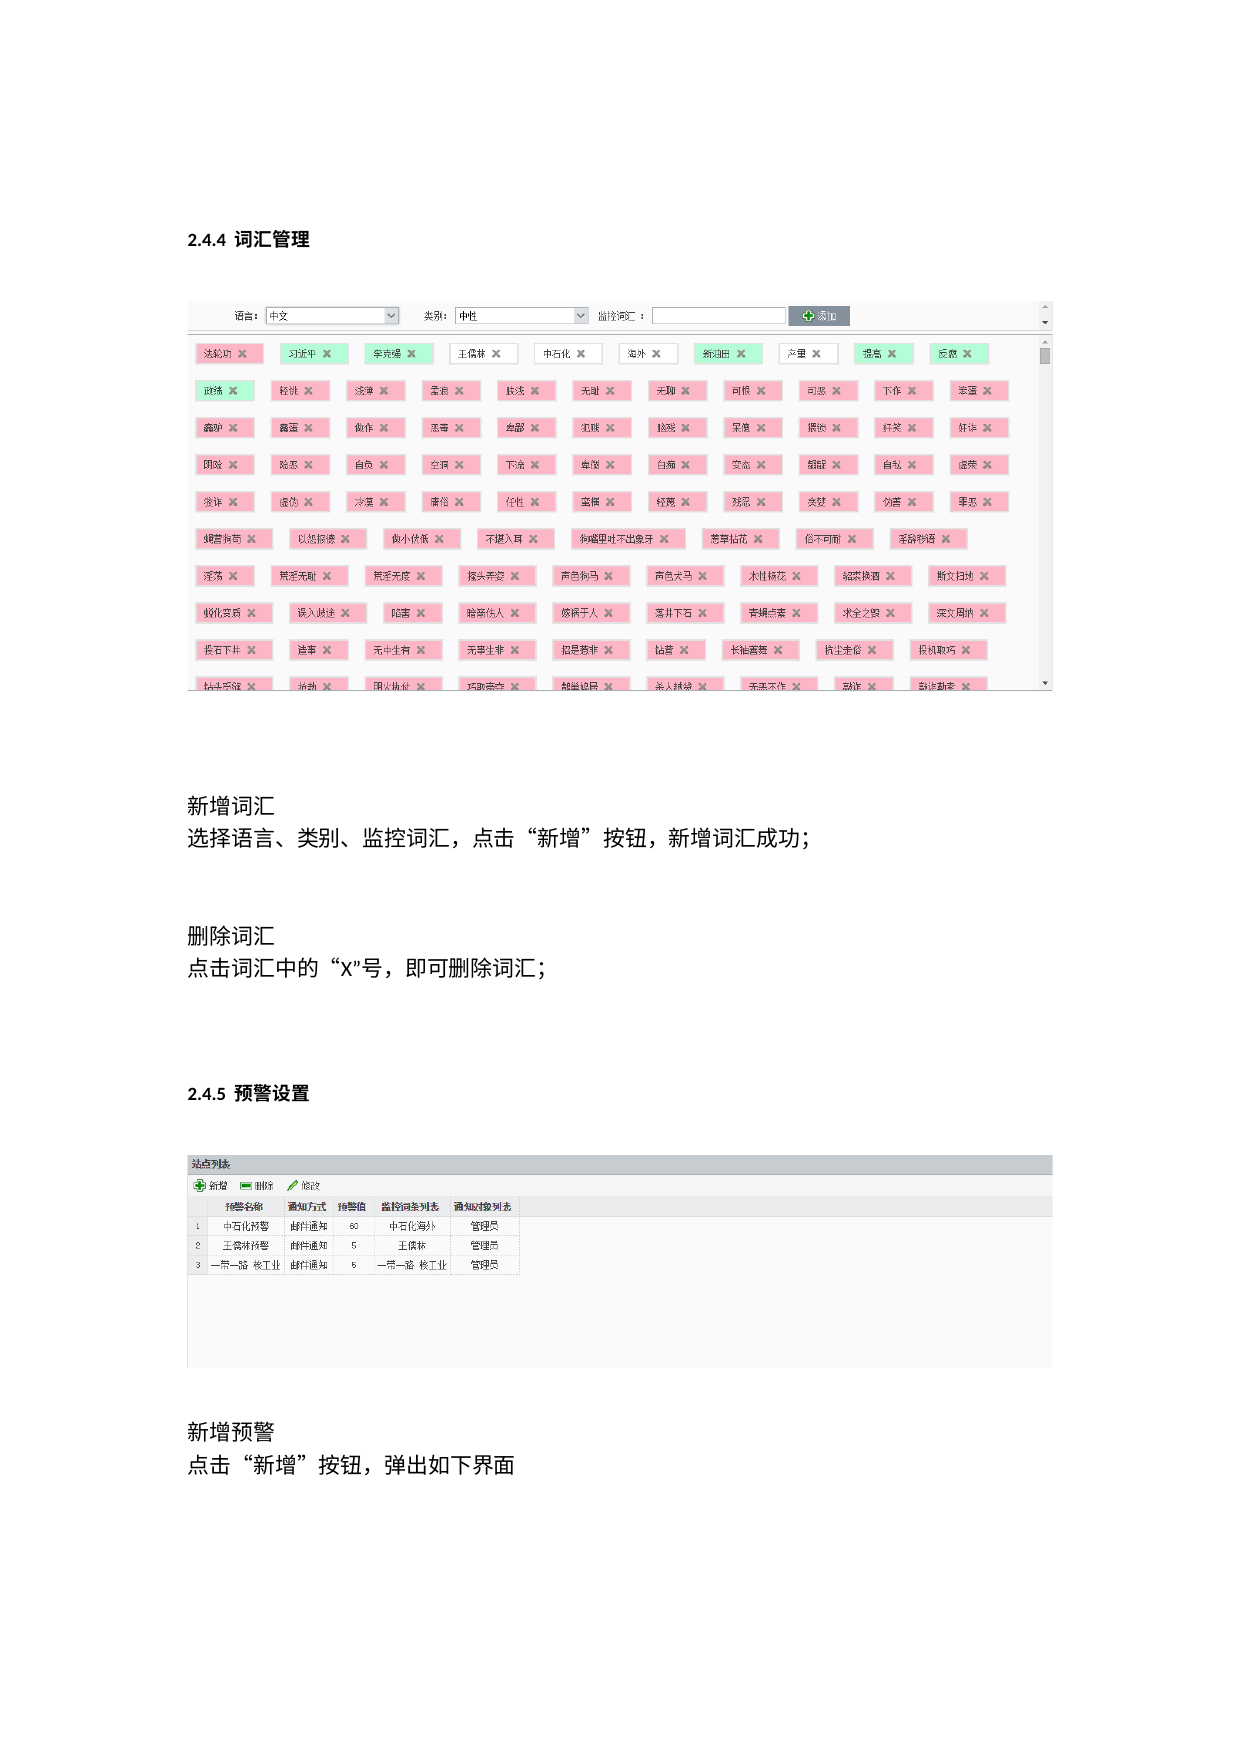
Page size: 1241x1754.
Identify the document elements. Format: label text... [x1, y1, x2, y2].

subtitle 2.4.4 词汇管理 [187, 222, 1053, 254]
text 删除词汇 [187, 918, 1053, 951]
text 点击词汇中的“X”号，即可删除词汇； [187, 951, 1053, 983]
picture [187, 1155, 1053, 1368]
text 新增词汇 [187, 788, 1053, 821]
picture [187, 301, 1053, 692]
text 点击“新增”按钮，弹出如下界面 [187, 1447, 1053, 1480]
subtitle 2.4.5 预警设置 [187, 1076, 1053, 1108]
text 选择语言、类别、监控词汇，点击“新增”按钮，新增词汇成功； [187, 821, 1053, 853]
text 新增预警 [187, 1415, 1053, 1447]
